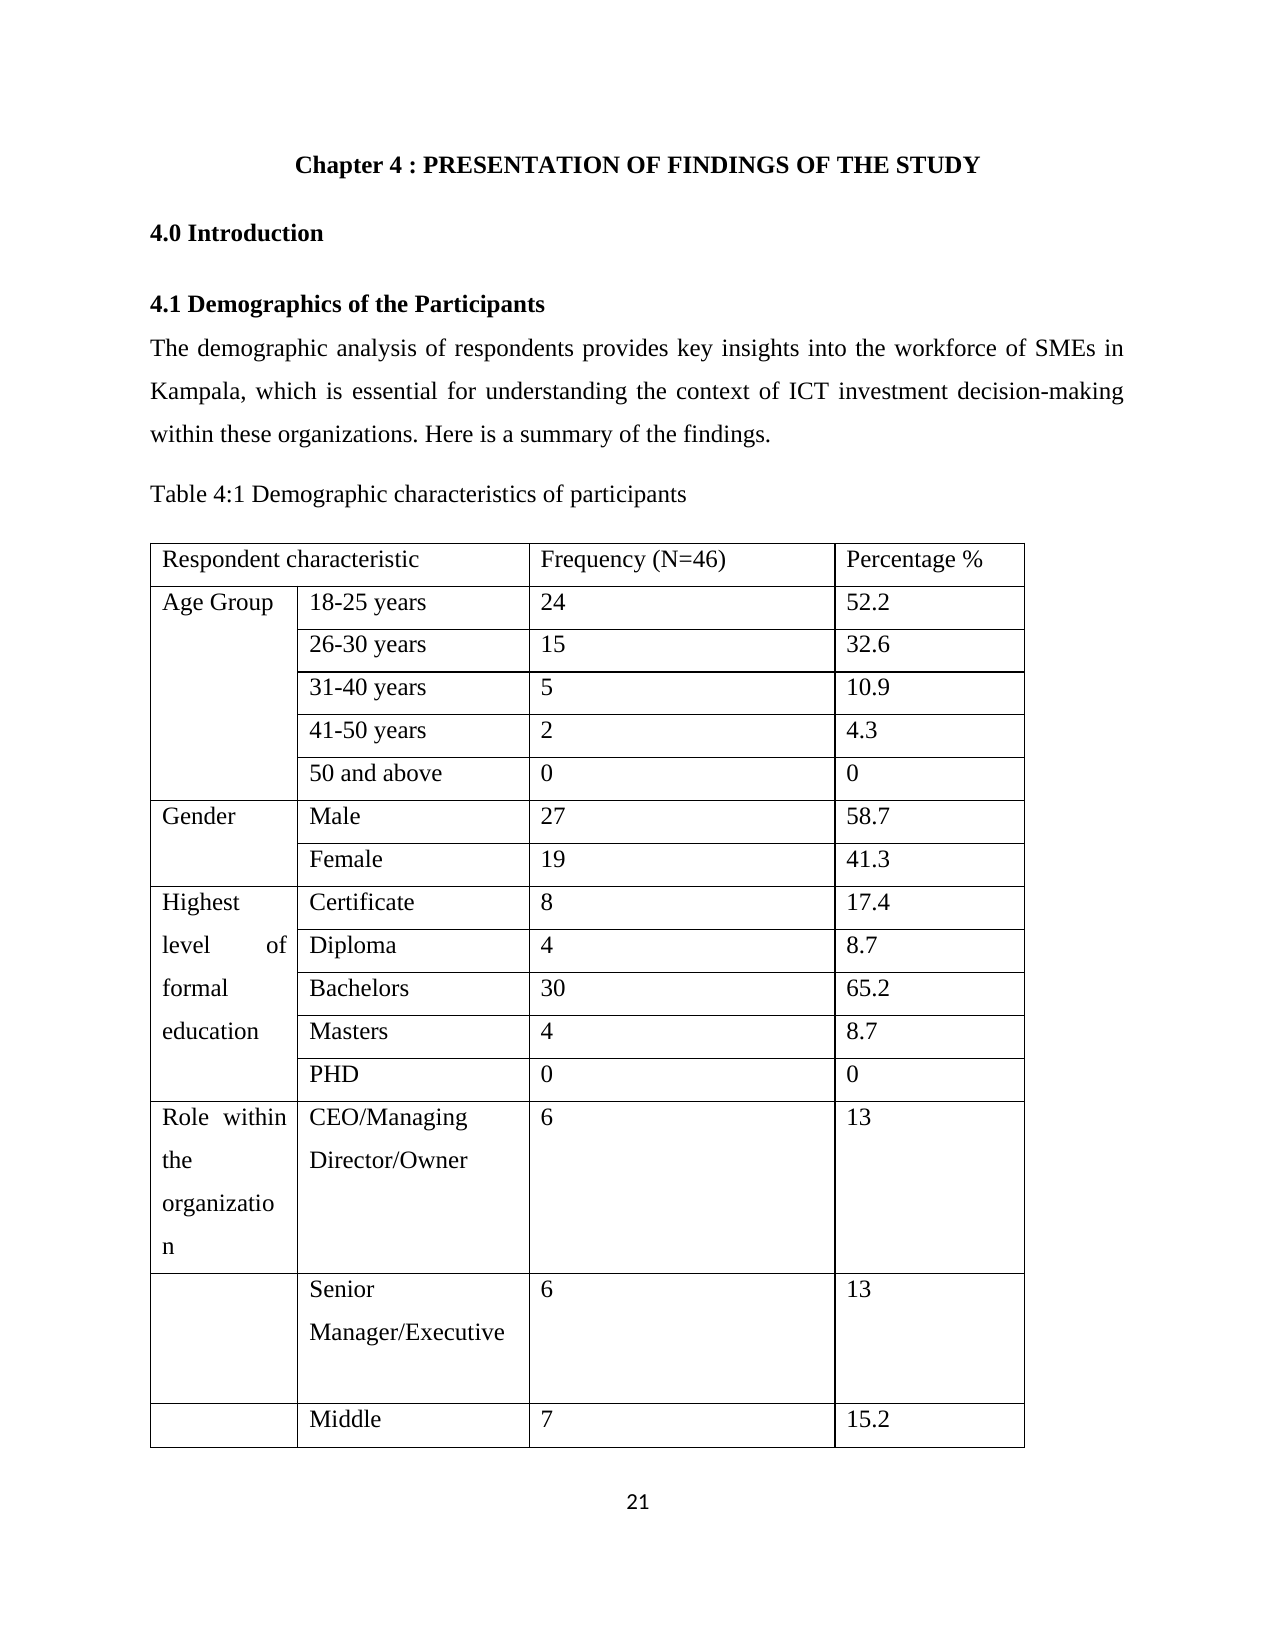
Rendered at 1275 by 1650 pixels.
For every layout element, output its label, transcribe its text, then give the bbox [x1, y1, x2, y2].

text Table 4:1 Demographic characteristics of participants [150, 479, 1125, 507]
table_header Frequency (N=46) [530, 544, 834, 586]
table_cell Certificate [298, 887, 529, 929]
table_cell 18-25 years [298, 587, 529, 628]
table_cell 27 [530, 801, 834, 843]
table_cell 30 [530, 973, 834, 1015]
table_cell [151, 1274, 297, 1403]
table_cell 31-40 years [298, 673, 529, 714]
table_cell 4.3 [836, 715, 1024, 757]
table_cell 13 [836, 1102, 1024, 1273]
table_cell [298, 1404, 529, 1447]
table_cell Role within the organization [151, 1102, 297, 1273]
table_cell 4 [530, 1016, 834, 1058]
table_cell CEO/Managing Director/Owner [298, 1102, 529, 1273]
table_cell 41-50 years [298, 715, 529, 757]
table_cell 52.2 [836, 587, 1024, 628]
table_cell 19 [530, 844, 834, 886]
table_cell 2 [530, 715, 834, 757]
table_cell Age Group [151, 587, 297, 800]
table_cell Bachelors [298, 973, 529, 1015]
table_cell Female [298, 844, 529, 886]
table_cell 0 [836, 1059, 1024, 1101]
table_cell 65.2 [836, 973, 1024, 1015]
table_cell [151, 1404, 297, 1447]
table_cell 58.7 [836, 801, 1024, 843]
table_cell 7 [530, 1404, 834, 1447]
table_cell Diploma [298, 930, 529, 972]
table_cell 8.7 [836, 930, 1024, 972]
table_cell 26-30 years [298, 630, 529, 671]
table_cell 32.6 [836, 630, 1024, 671]
table_cell PHD [298, 1059, 529, 1101]
table_cell Senior Manager/Executive [298, 1274, 529, 1403]
subtitle 4.1 Demographics of the Participants [150, 289, 1125, 318]
subtitle : PRESENTATION OF FINDINGS OF THE STUDY [150, 150, 1125, 179]
table_cell 4 [530, 930, 834, 972]
table_cell 0 [836, 758, 1024, 800]
table_cell 50 and above [298, 758, 529, 800]
table_header Percentage % [836, 544, 1024, 586]
table_cell 17.4 [836, 887, 1024, 929]
table_cell Highest level of formal education [151, 887, 297, 1101]
table_cell 41.3 [836, 844, 1024, 886]
table_cell 10.9 [836, 673, 1024, 714]
text The demographic analysis of respondents provides key insights into the workforce of SMEs in Kampala, which is essential for understanding the context of ICT investment decision-making within these organizations. Here is a summary of the findings. [150, 333, 1125, 448]
subtitle 4.0 Introduction [150, 218, 1125, 247]
table_cell 13 [836, 1274, 1024, 1403]
table_cell 6 [530, 1102, 834, 1273]
table_cell 8 [530, 887, 834, 929]
table_cell 0 [530, 1059, 834, 1101]
table_cell 15.2 [836, 1404, 1024, 1447]
table_cell 24 [530, 587, 834, 628]
table_cell 6 [530, 1274, 834, 1403]
table_cell 5 [530, 673, 834, 714]
table_cell Male [298, 801, 529, 843]
table_cell 8.7 [836, 1016, 1024, 1058]
table_cell 15 [530, 630, 834, 671]
table_header Respondent characteristic [151, 544, 529, 586]
table_cell Gender [151, 801, 297, 886]
table_cell 0 [530, 758, 834, 800]
table_cell Masters [298, 1016, 529, 1058]
